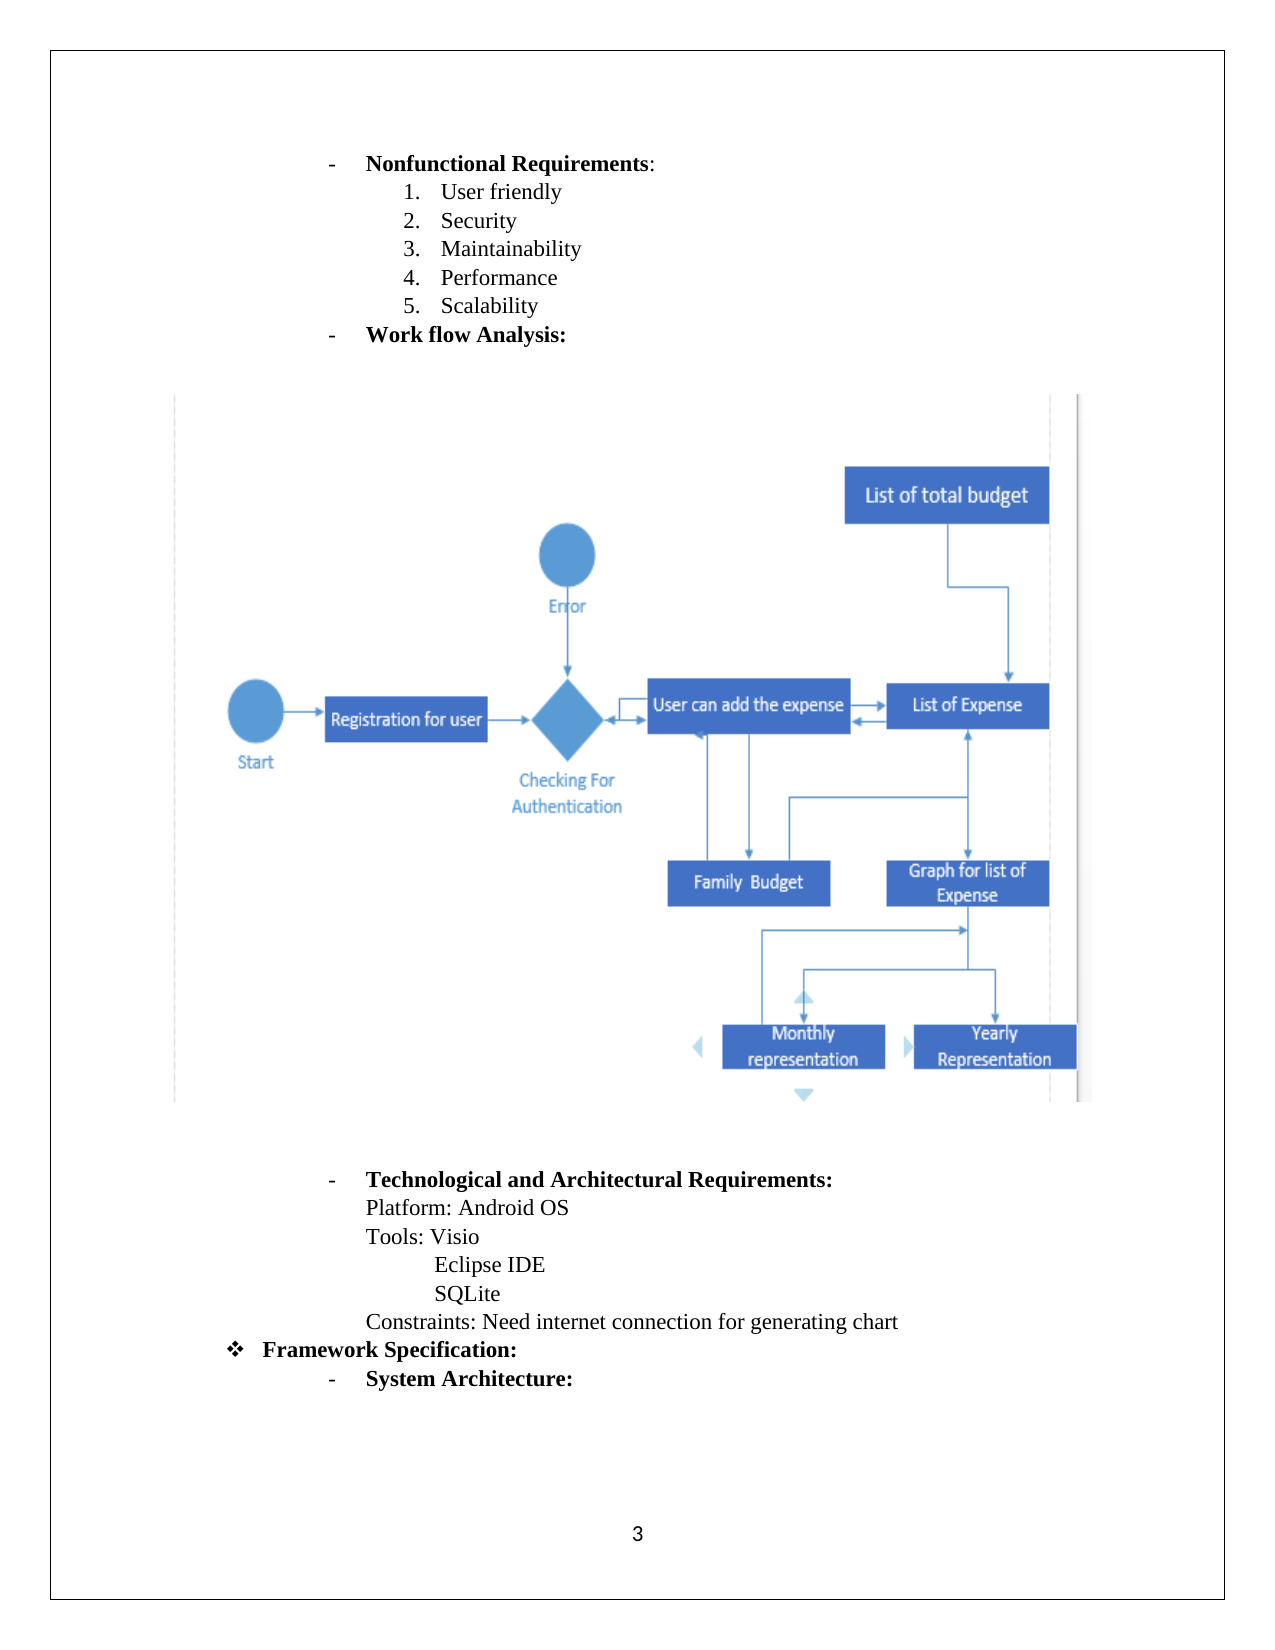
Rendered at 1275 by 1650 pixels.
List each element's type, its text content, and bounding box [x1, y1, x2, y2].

list Maintainability [403, 235, 1125, 262]
list Security [403, 207, 1125, 233]
list Technological and Architectural Requirements: [328, 1166, 1125, 1192]
list SQLite [366, 1280, 1125, 1306]
list Work flow Analysis: [328, 321, 1125, 347]
list Platform: Android OS [366, 1194, 1125, 1221]
list Eclipse IDE [366, 1251, 1125, 1278]
list Tools: Visio [366, 1223, 1125, 1249]
list System Architecture: [328, 1365, 1125, 1391]
picture [150, 394, 1093, 1102]
list Performance [403, 264, 1125, 290]
list User friendly [403, 178, 1125, 205]
list Nonfunctional Requirements: [328, 150, 1125, 176]
list Framework Specification: [225, 1337, 1125, 1363]
list Scalability [403, 292, 1125, 318]
list Constraints: Need internet connection for generating chart [366, 1308, 1125, 1334]
